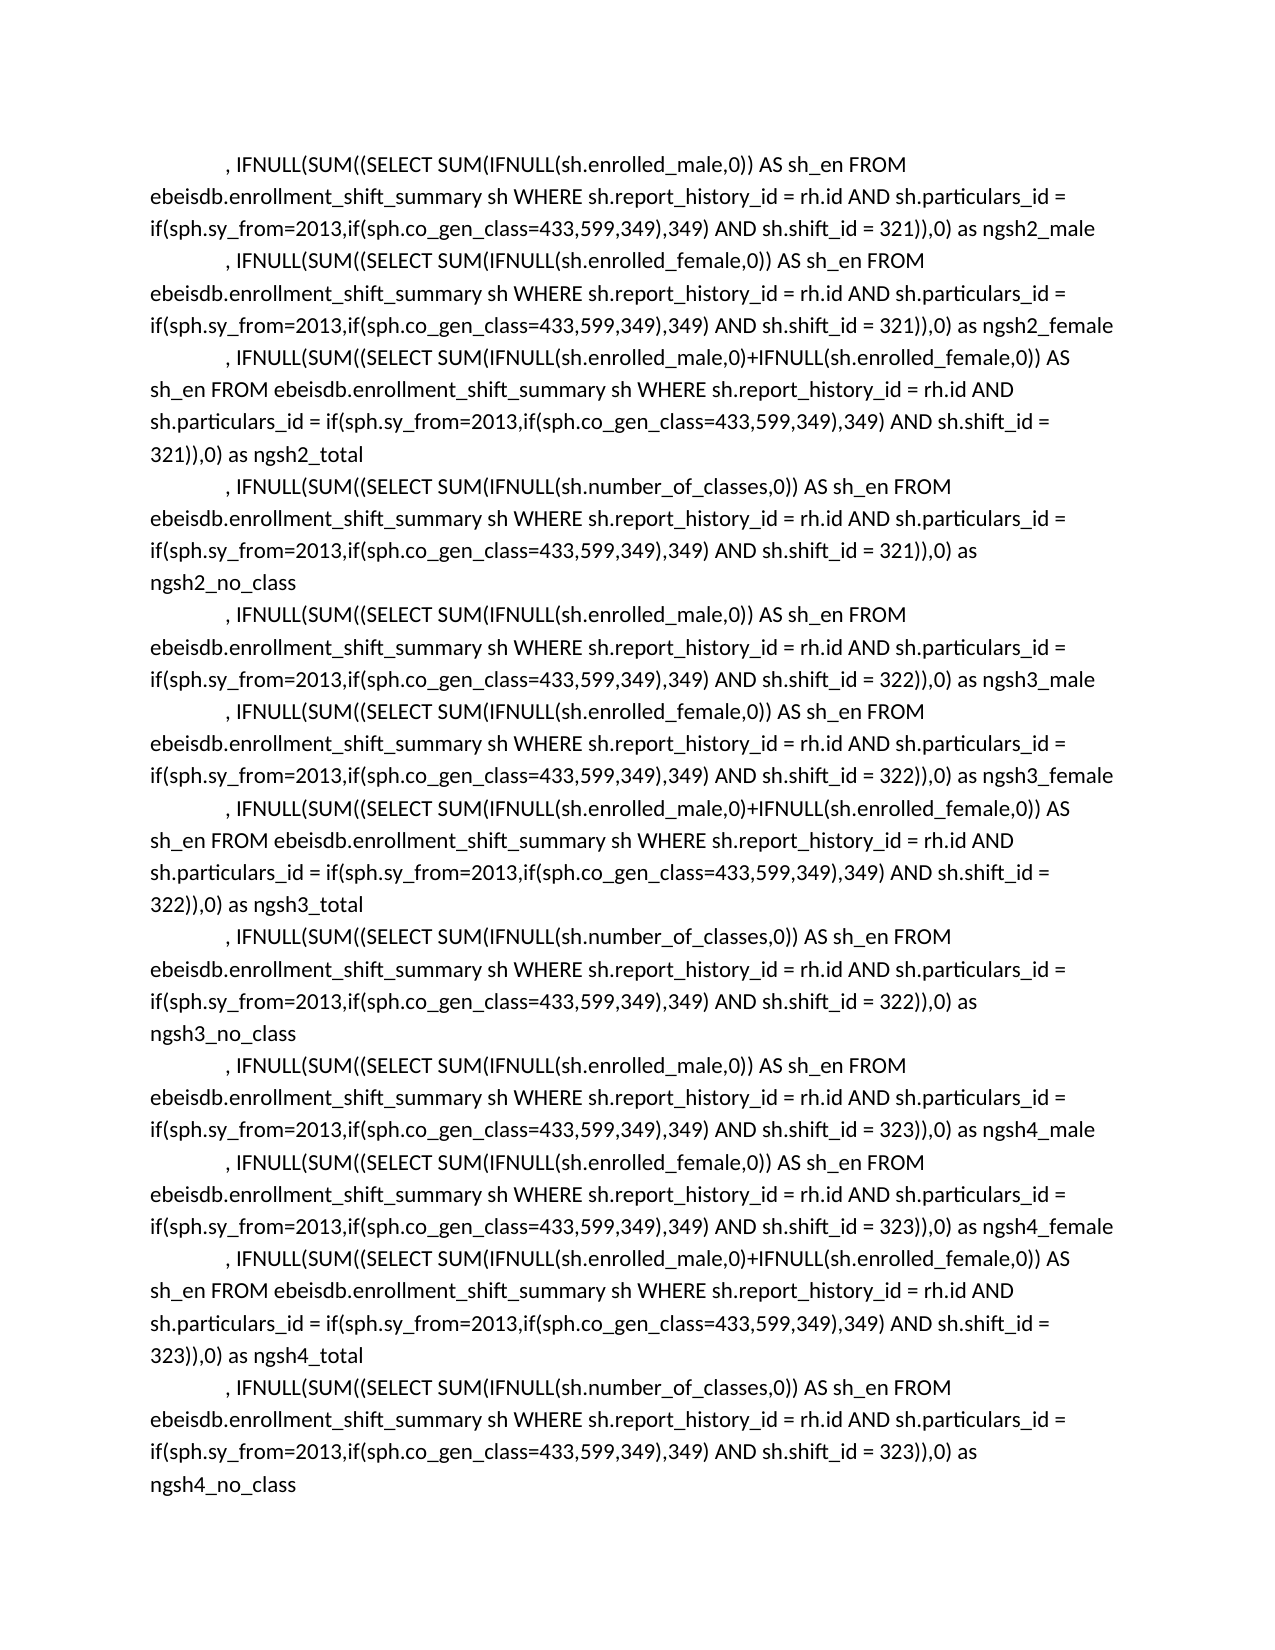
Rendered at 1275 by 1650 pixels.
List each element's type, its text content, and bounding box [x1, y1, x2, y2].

text , IFNULL(SUM((SELECT SUM(IFNULL(sh.enrolled_female,0)) AS sh_en FROM ebeisdb.enrollment_shift_summary sh WHERE sh.report_history_id = rh.id AND sh.particulars_id = if(sph.sy_from=2013,if(sph.co_gen_class=433,599,349),349) AND sh.shift_id = 323)),0) as ngsh4_female [150, 1148, 1125, 1240]
text , IFNULL(SUM((SELECT SUM(IFNULL(sh.number_of_classes,0)) AS sh_en FROM ebeisdb.enrollment_shift_summary sh WHERE sh.report_history_id = rh.id AND sh.particulars_id = if(sph.sy_from=2013,if(sph.co_gen_class=433,599,349),349) AND sh.shift_id = 321)),0) as ngsh2_no_class [150, 472, 1125, 596]
text , IFNULL(SUM((SELECT SUM(IFNULL(sh.enrolled_female,0)) AS sh_en FROM ebeisdb.enrollment_shift_summary sh WHERE sh.report_history_id = rh.id AND sh.particulars_id = if(sph.sy_from=2013,if(sph.co_gen_class=433,599,349),349) AND sh.shift_id = 322)),0) as ngsh3_female [150, 697, 1125, 789]
text , IFNULL(SUM((SELECT SUM(IFNULL(sh.number_of_classes,0)) AS sh_en FROM ebeisdb.enrollment_shift_summary sh WHERE sh.report_history_id = rh.id AND sh.particulars_id = if(sph.sy_from=2013,if(sph.co_gen_class=433,599,349),349) AND sh.shift_id = 322)),0) as ngsh3_no_class [150, 922, 1125, 1047]
text , IFNULL(SUM((SELECT SUM(IFNULL(sh.enrolled_male,0)+IFNULL(sh.enrolled_female,0)) AS sh_en FROM ebeisdb.enrollment_shift_summary sh WHERE sh.report_history_id = rh.id AND sh.particulars_id = if(sph.sy_from=2013,if(sph.co_gen_class=433,599,349),349) AND sh.shift_id = 323)),0) as ngsh4_total [150, 1244, 1125, 1369]
text , IFNULL(SUM((SELECT SUM(IFNULL(sh.enrolled_male,0)+IFNULL(sh.enrolled_female,0)) AS sh_en FROM ebeisdb.enrollment_shift_summary sh WHERE sh.report_history_id = rh.id AND sh.particulars_id = if(sph.sy_from=2013,if(sph.co_gen_class=433,599,349),349) AND sh.shift_id = 321)),0) as ngsh2_total [150, 343, 1125, 468]
text , IFNULL(SUM((SELECT SUM(IFNULL(sh.enrolled_male,0)+IFNULL(sh.enrolled_female,0)) AS sh_en FROM ebeisdb.enrollment_shift_summary sh WHERE sh.report_history_id = rh.id AND sh.particulars_id = if(sph.sy_from=2013,if(sph.co_gen_class=433,599,349),349) AND sh.shift_id = 322)),0) as ngsh3_total [150, 794, 1125, 918]
text , IFNULL(SUM((SELECT SUM(IFNULL(sh.enrolled_male,0)) AS sh_en FROM ebeisdb.enrollment_shift_summary sh WHERE sh.report_history_id = rh.id AND sh.particulars_id = if(sph.sy_from=2013,if(sph.co_gen_class=433,599,349),349) AND sh.shift_id = 321)),0) as ngsh2_male [150, 150, 1125, 242]
text , IFNULL(SUM((SELECT SUM(IFNULL(sh.enrolled_male,0)) AS sh_en FROM ebeisdb.enrollment_shift_summary sh WHERE sh.report_history_id = rh.id AND sh.particulars_id = if(sph.sy_from=2013,if(sph.co_gen_class=433,599,349),349) AND sh.shift_id = 322)),0) as ngsh3_male [150, 601, 1125, 693]
text , IFNULL(SUM((SELECT SUM(IFNULL(sh.enrolled_male,0)) AS sh_en FROM ebeisdb.enrollment_shift_summary sh WHERE sh.report_history_id = rh.id AND sh.particulars_id = if(sph.sy_from=2013,if(sph.co_gen_class=433,599,349),349) AND sh.shift_id = 323)),0) as ngsh4_male [150, 1051, 1125, 1144]
text , IFNULL(SUM((SELECT SUM(IFNULL(sh.enrolled_female,0)) AS sh_en FROM ebeisdb.enrollment_shift_summary sh WHERE sh.report_history_id = rh.id AND sh.particulars_id = if(sph.sy_from=2013,if(sph.co_gen_class=433,599,349),349) AND sh.shift_id = 321)),0) as ngsh2_female [150, 247, 1125, 339]
text , IFNULL(SUM((SELECT SUM(IFNULL(sh.number_of_classes,0)) AS sh_en FROM ebeisdb.enrollment_shift_summary sh WHERE sh.report_history_id = rh.id AND sh.particulars_id = if(sph.sy_from=2013,if(sph.co_gen_class=433,599,349),349) AND sh.shift_id = 323)),0) as ngsh4_no_class [150, 1373, 1125, 1498]
